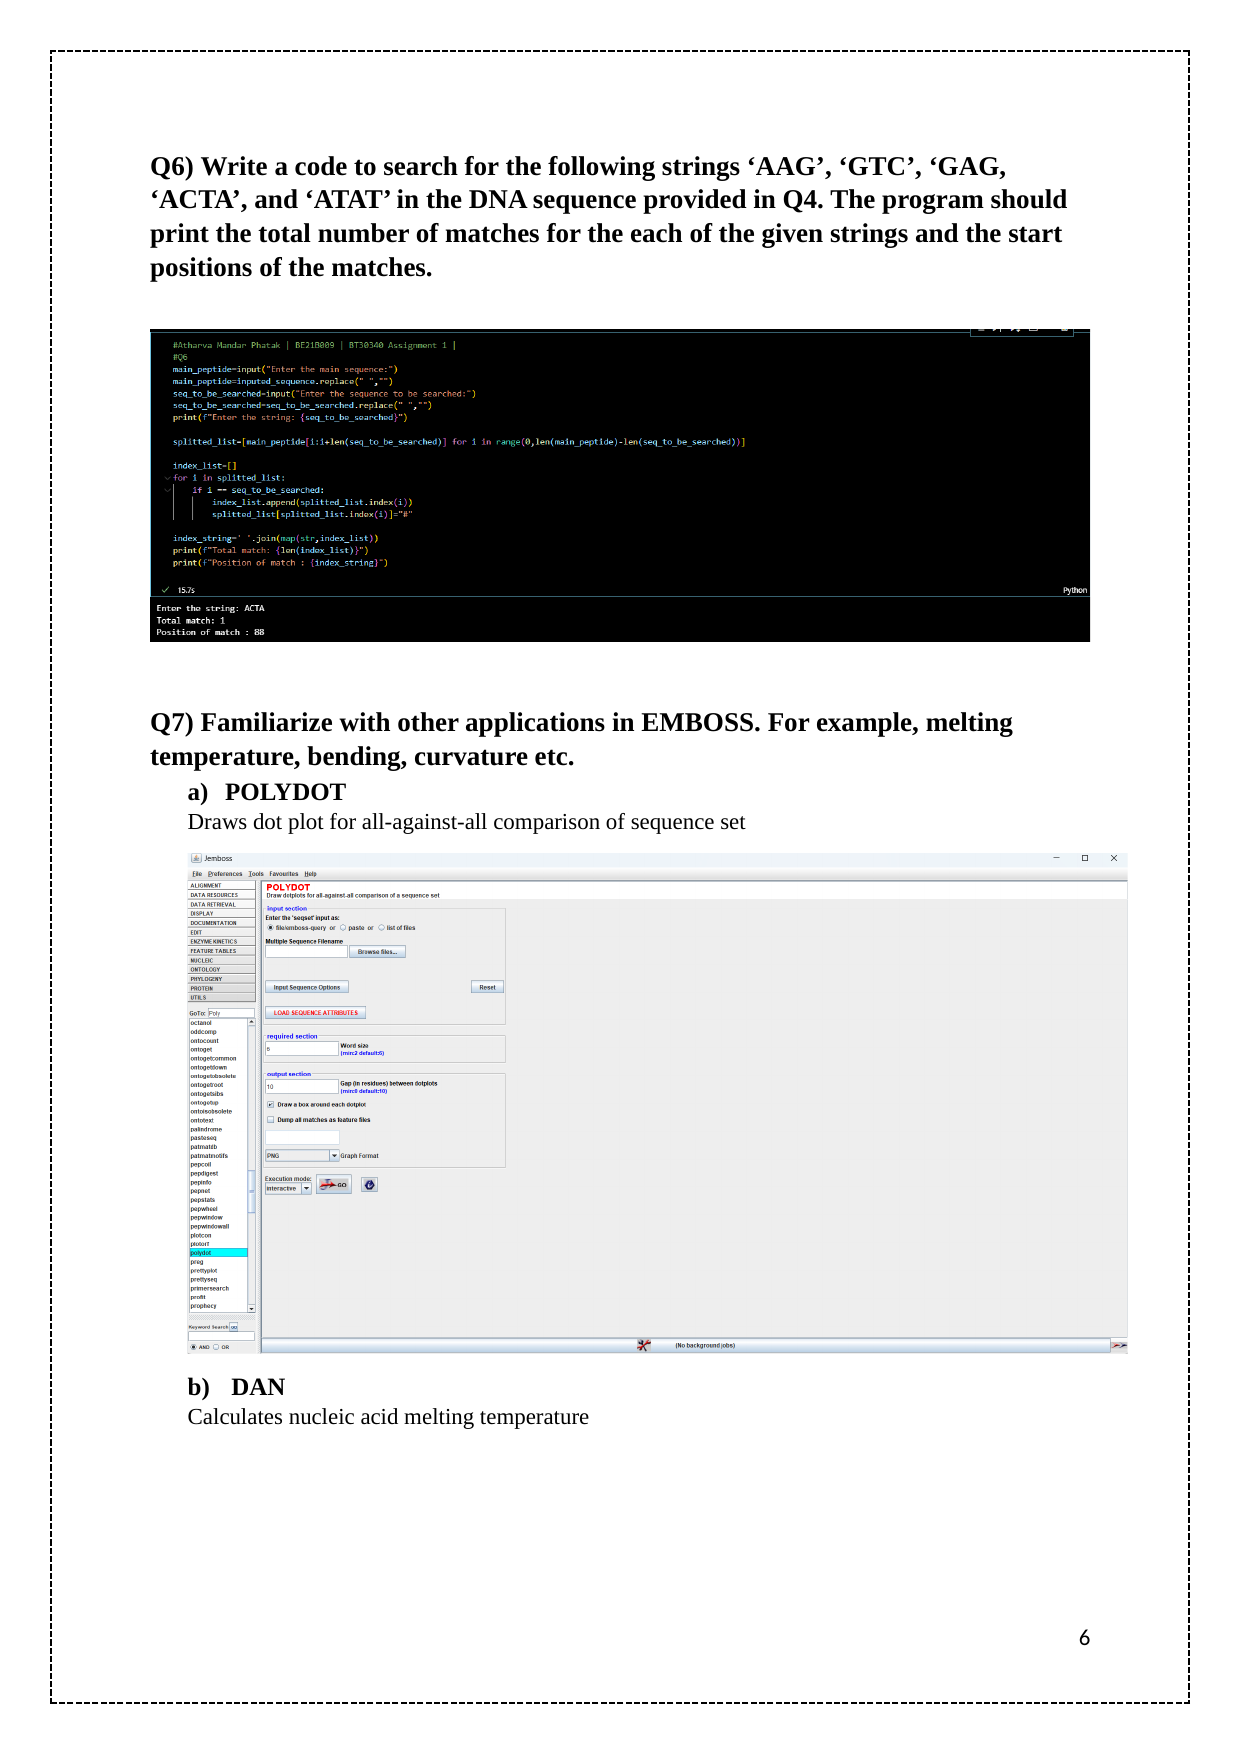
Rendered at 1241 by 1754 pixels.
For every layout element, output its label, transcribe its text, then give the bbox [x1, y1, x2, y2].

picture [150, 329, 1091, 642]
subtitle DAN [187, 1372, 1090, 1401]
picture [187, 853, 1128, 1354]
text Calculates nucleic acid melting temperature [187, 1403, 1090, 1429]
text Draws dot plot for all-against-all comparison of sequence set [187, 808, 1090, 835]
subtitle Q7) Familiarize with other applications in EMBOSS. For example, melting temperature, bending, curvature etc. [150, 706, 1090, 771]
subtitle POLYDOT [187, 777, 1090, 806]
subtitle Q6) Write a code to search for the following strings ‘AAG’, ‘GTC’, ‘GAG, ‘ACTA’, and ‘ATAT’ in the DNA sequence provided in Q4. The program should print the total number of matches for the each of the given strings and the start positions of the matches. [150, 150, 1090, 282]
